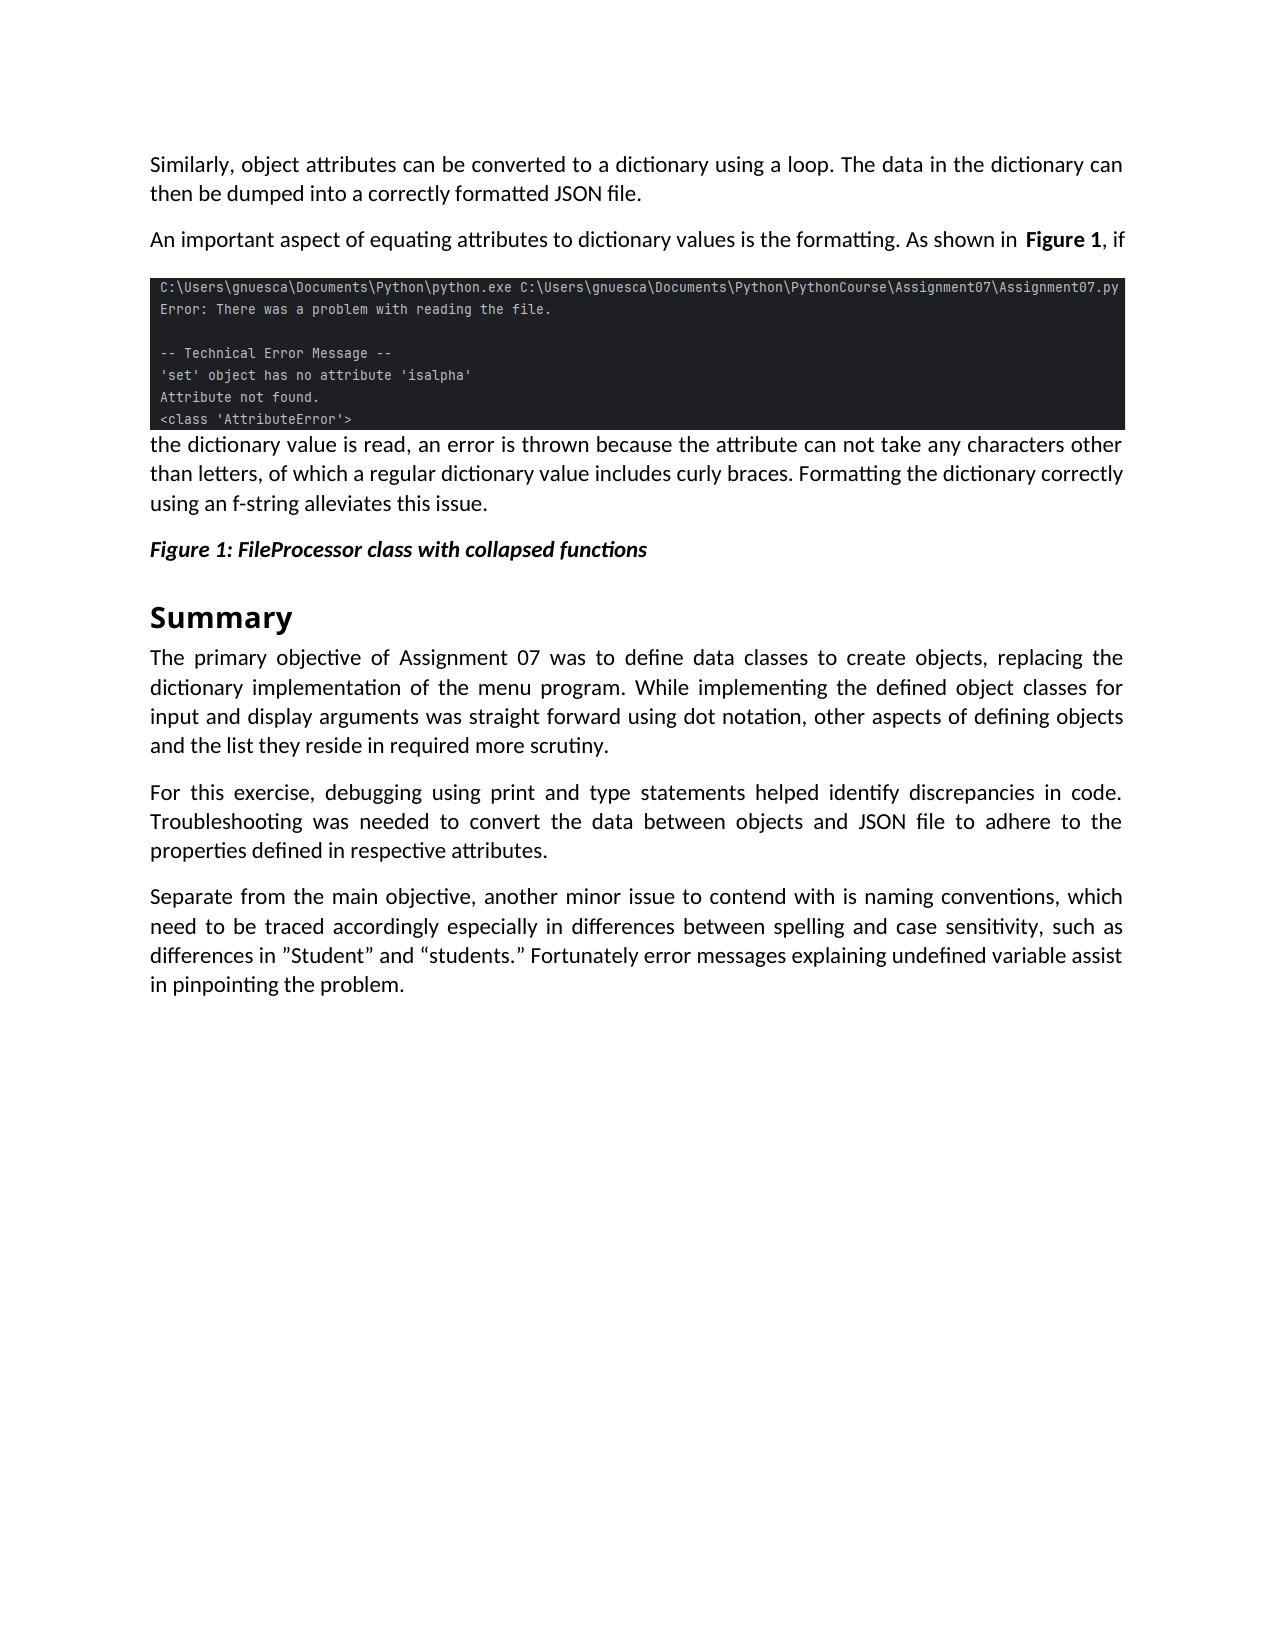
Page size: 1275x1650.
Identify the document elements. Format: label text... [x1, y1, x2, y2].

text Separate from the main objective, another minor issue to contend with is naming conventions, which need to be traced accordingly especially in differences between spelling and case sensitivity, such as differences in ”Student” and “students.” Fortunately error messages explaining undefined variable assist in pinpointing the problem. [150, 882, 1125, 998]
text For this exercise, debugging using print and type statements helped identify discrepancies in code. Troubleshooting was needed to convert the data between objects and JSON file to adhere to the properties defined in respective attributes. [150, 778, 1125, 864]
text Figure 1: FileProcessor class with collapsed functions [150, 535, 1125, 563]
picture [150, 278, 1125, 430]
text An important aspect of equating attributes to dictionary values is the formatting. As shown in Figure 1, if the dictionary value is read, an error is thrown because the attribute can not take any characters other than letters, of which a regular dictionary value includes curly braces. Formatting the dictionary correctly using an f-string alleviates this issue. [150, 225, 1125, 278]
text An important aspect of equating attributes to dictionary values is the formatting. As shown in Figure 1, if the dictionary value is read, an error is thrown because the attribute can not take any characters other than letters, of which a regular dictionary value includes curly braces. Formatting the dictionary correctly using an f-string alleviates this issue. [150, 430, 1125, 517]
text Similarly, object attributes can be converted to a dictionary using a loop. The data in the dictionary can then be dumped into a correctly formatted JSON file. [150, 150, 1125, 207]
subtitle Summary [150, 598, 1125, 637]
text The primary objective of Assignment 07 was to define data classes to create objects, replacing the dictionary implementation of the menu program. While implementing the defined object classes for input and display arguments was straight forward using dot notation, other aspects of defining objects and the list they reside in required more scrutiny. [150, 643, 1125, 759]
